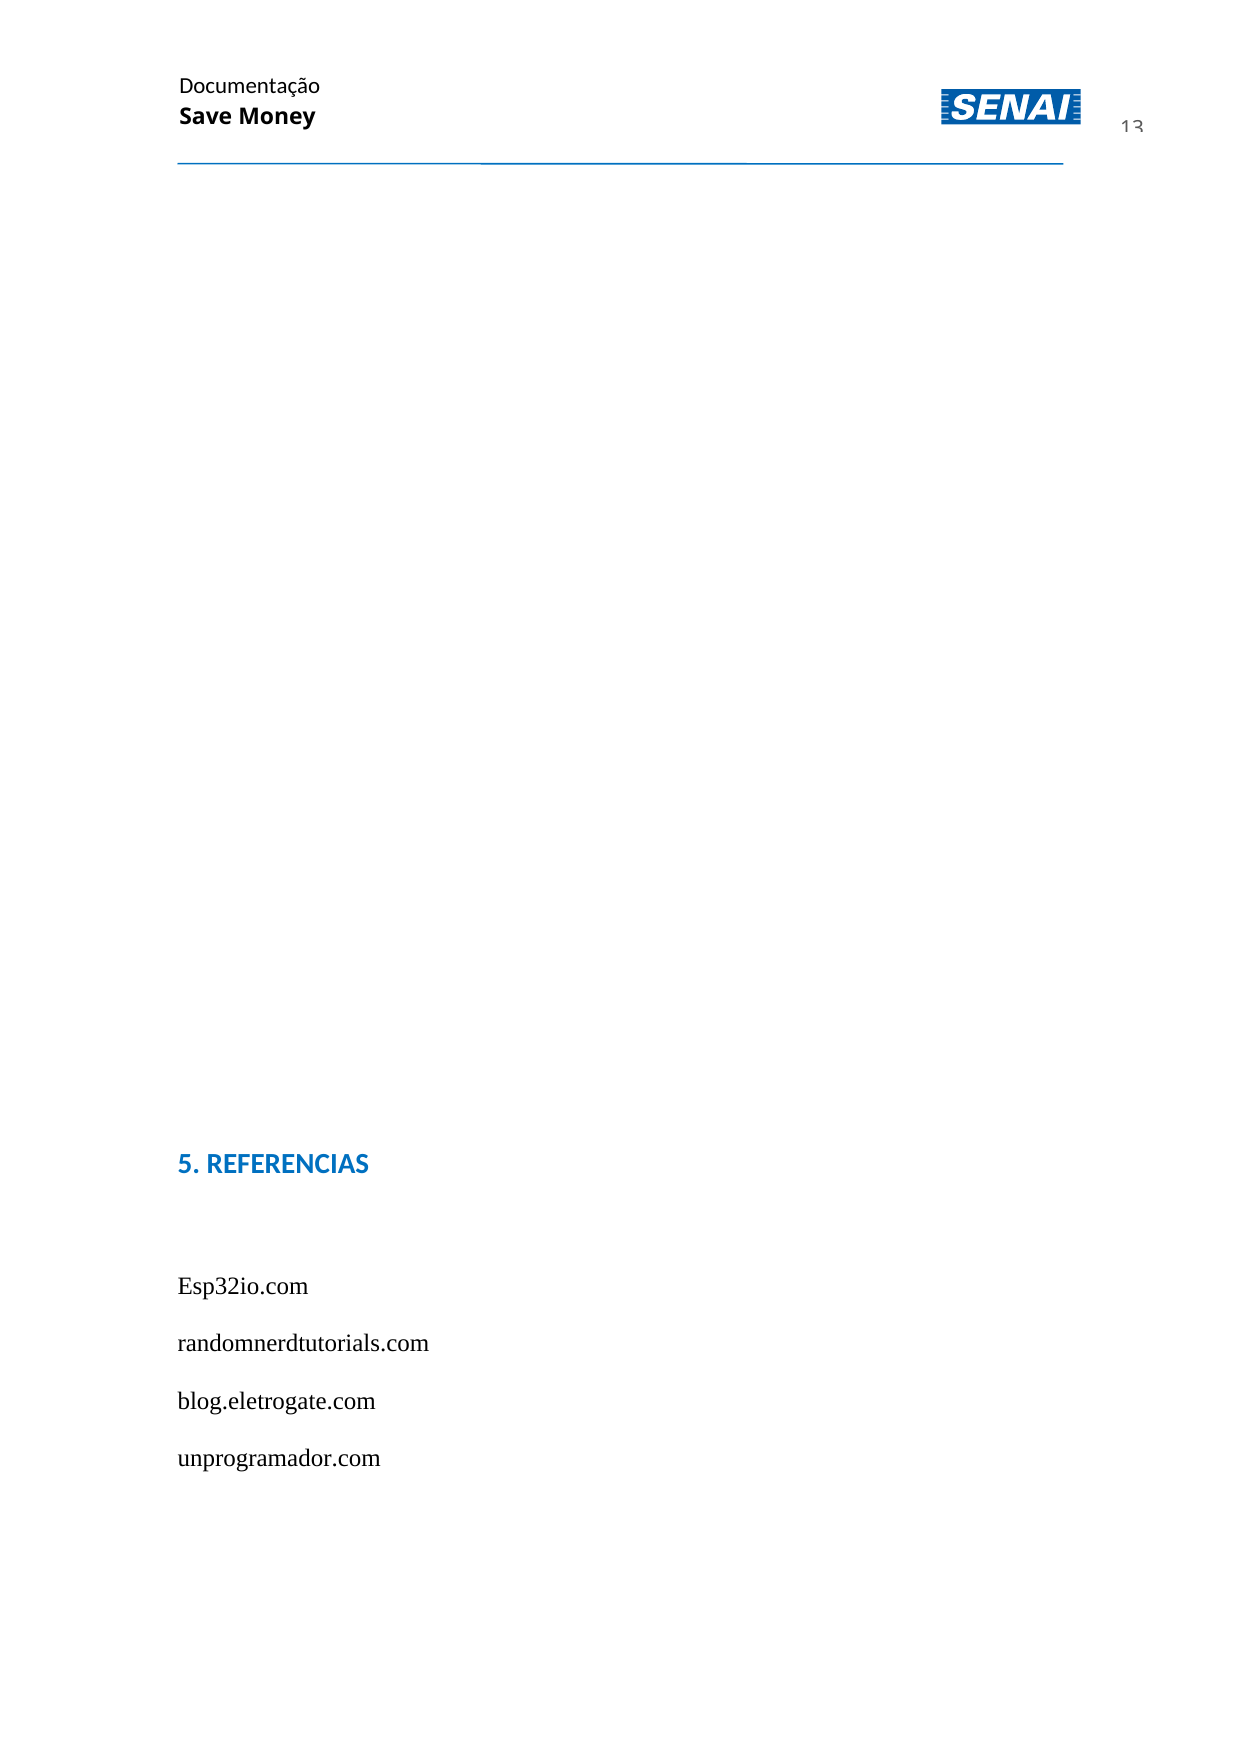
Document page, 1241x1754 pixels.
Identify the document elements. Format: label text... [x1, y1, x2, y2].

text 5. REFERENCIAS [177, 1146, 1063, 1181]
text unprogramador.com [177, 1443, 1063, 1472]
text randomnerdtutorials.com [177, 1328, 1063, 1357]
text blog.eletrogate.com [177, 1386, 1063, 1414]
text Esp32io.com [177, 1271, 1063, 1299]
